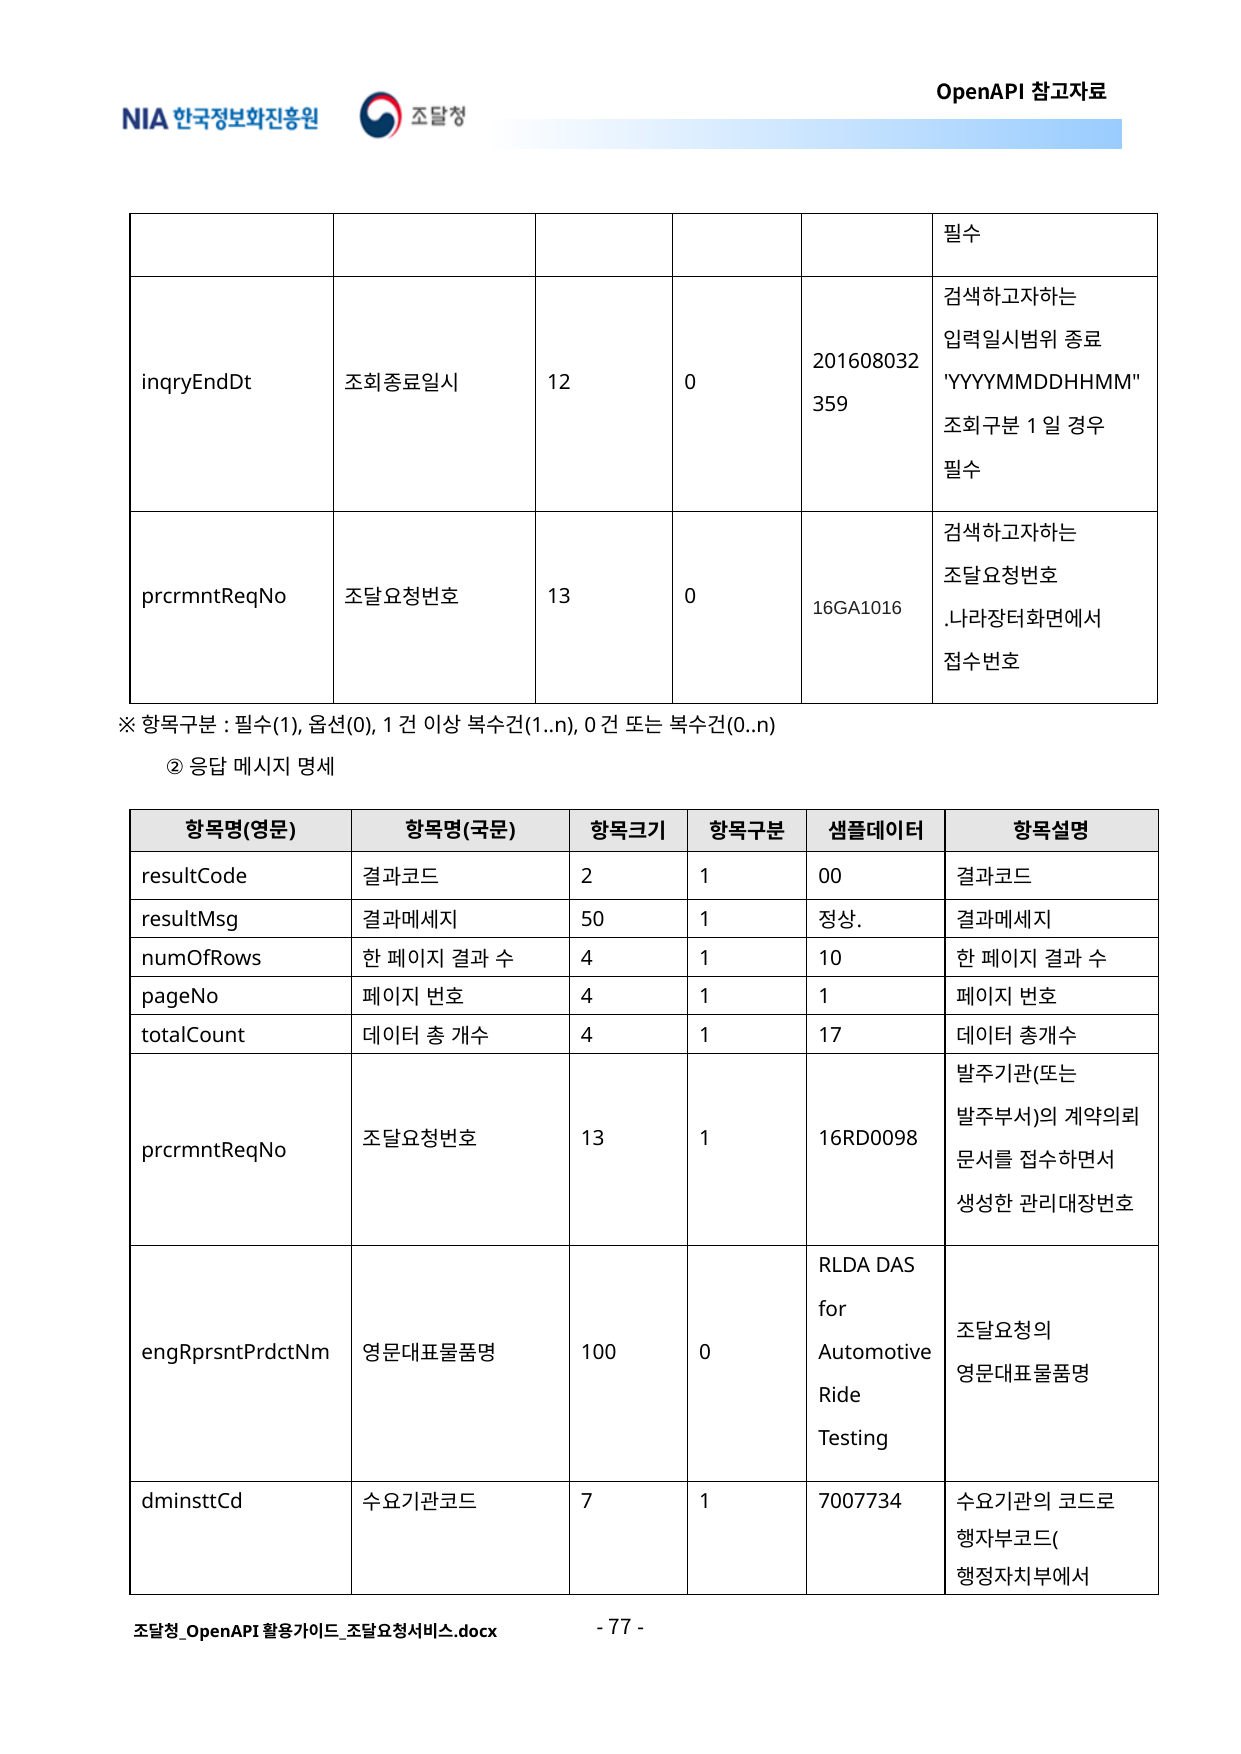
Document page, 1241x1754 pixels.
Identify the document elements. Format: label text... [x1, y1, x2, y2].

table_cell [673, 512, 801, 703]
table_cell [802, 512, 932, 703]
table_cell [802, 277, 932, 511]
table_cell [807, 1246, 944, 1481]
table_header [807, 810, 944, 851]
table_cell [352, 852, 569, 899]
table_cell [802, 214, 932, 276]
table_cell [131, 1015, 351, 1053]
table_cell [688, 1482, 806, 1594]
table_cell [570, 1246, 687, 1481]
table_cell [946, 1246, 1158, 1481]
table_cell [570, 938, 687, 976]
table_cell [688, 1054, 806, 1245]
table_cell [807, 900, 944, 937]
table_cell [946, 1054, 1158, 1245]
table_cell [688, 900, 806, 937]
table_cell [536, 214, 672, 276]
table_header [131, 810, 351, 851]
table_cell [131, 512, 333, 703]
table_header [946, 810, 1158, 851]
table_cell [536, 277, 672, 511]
text ※ 항목구분 : 필수(1), 옵션(0), 1건 이상 복수건(1..n), 0건 또는 복수건(0..n) [118, 704, 1122, 742]
picture [118, 88, 472, 145]
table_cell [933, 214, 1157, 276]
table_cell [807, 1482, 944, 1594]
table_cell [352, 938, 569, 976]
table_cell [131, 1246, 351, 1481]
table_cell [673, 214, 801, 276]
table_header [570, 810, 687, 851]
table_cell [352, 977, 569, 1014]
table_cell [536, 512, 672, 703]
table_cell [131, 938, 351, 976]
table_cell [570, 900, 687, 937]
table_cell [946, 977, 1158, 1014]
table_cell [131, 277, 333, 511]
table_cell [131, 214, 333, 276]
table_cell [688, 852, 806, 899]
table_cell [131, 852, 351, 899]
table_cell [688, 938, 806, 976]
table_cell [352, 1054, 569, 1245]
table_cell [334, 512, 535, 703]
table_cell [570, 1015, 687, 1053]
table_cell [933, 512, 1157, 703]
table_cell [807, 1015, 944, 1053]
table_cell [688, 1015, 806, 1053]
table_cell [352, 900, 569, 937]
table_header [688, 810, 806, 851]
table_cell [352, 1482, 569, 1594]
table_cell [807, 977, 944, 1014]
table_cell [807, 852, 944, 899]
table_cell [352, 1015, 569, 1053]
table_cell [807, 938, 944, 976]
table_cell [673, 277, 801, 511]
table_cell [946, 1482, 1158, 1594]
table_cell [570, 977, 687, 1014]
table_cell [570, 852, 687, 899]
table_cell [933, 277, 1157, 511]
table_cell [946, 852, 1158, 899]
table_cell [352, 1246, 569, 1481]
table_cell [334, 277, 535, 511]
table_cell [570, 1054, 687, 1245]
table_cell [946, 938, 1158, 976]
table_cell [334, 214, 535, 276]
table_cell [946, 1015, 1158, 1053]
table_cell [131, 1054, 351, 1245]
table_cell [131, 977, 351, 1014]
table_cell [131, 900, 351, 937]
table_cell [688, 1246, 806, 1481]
subtitle 응답 메시지 명세 [165, 746, 1122, 784]
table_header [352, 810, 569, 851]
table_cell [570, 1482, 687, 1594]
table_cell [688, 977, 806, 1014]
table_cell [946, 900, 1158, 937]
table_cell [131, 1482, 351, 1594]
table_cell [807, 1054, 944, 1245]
